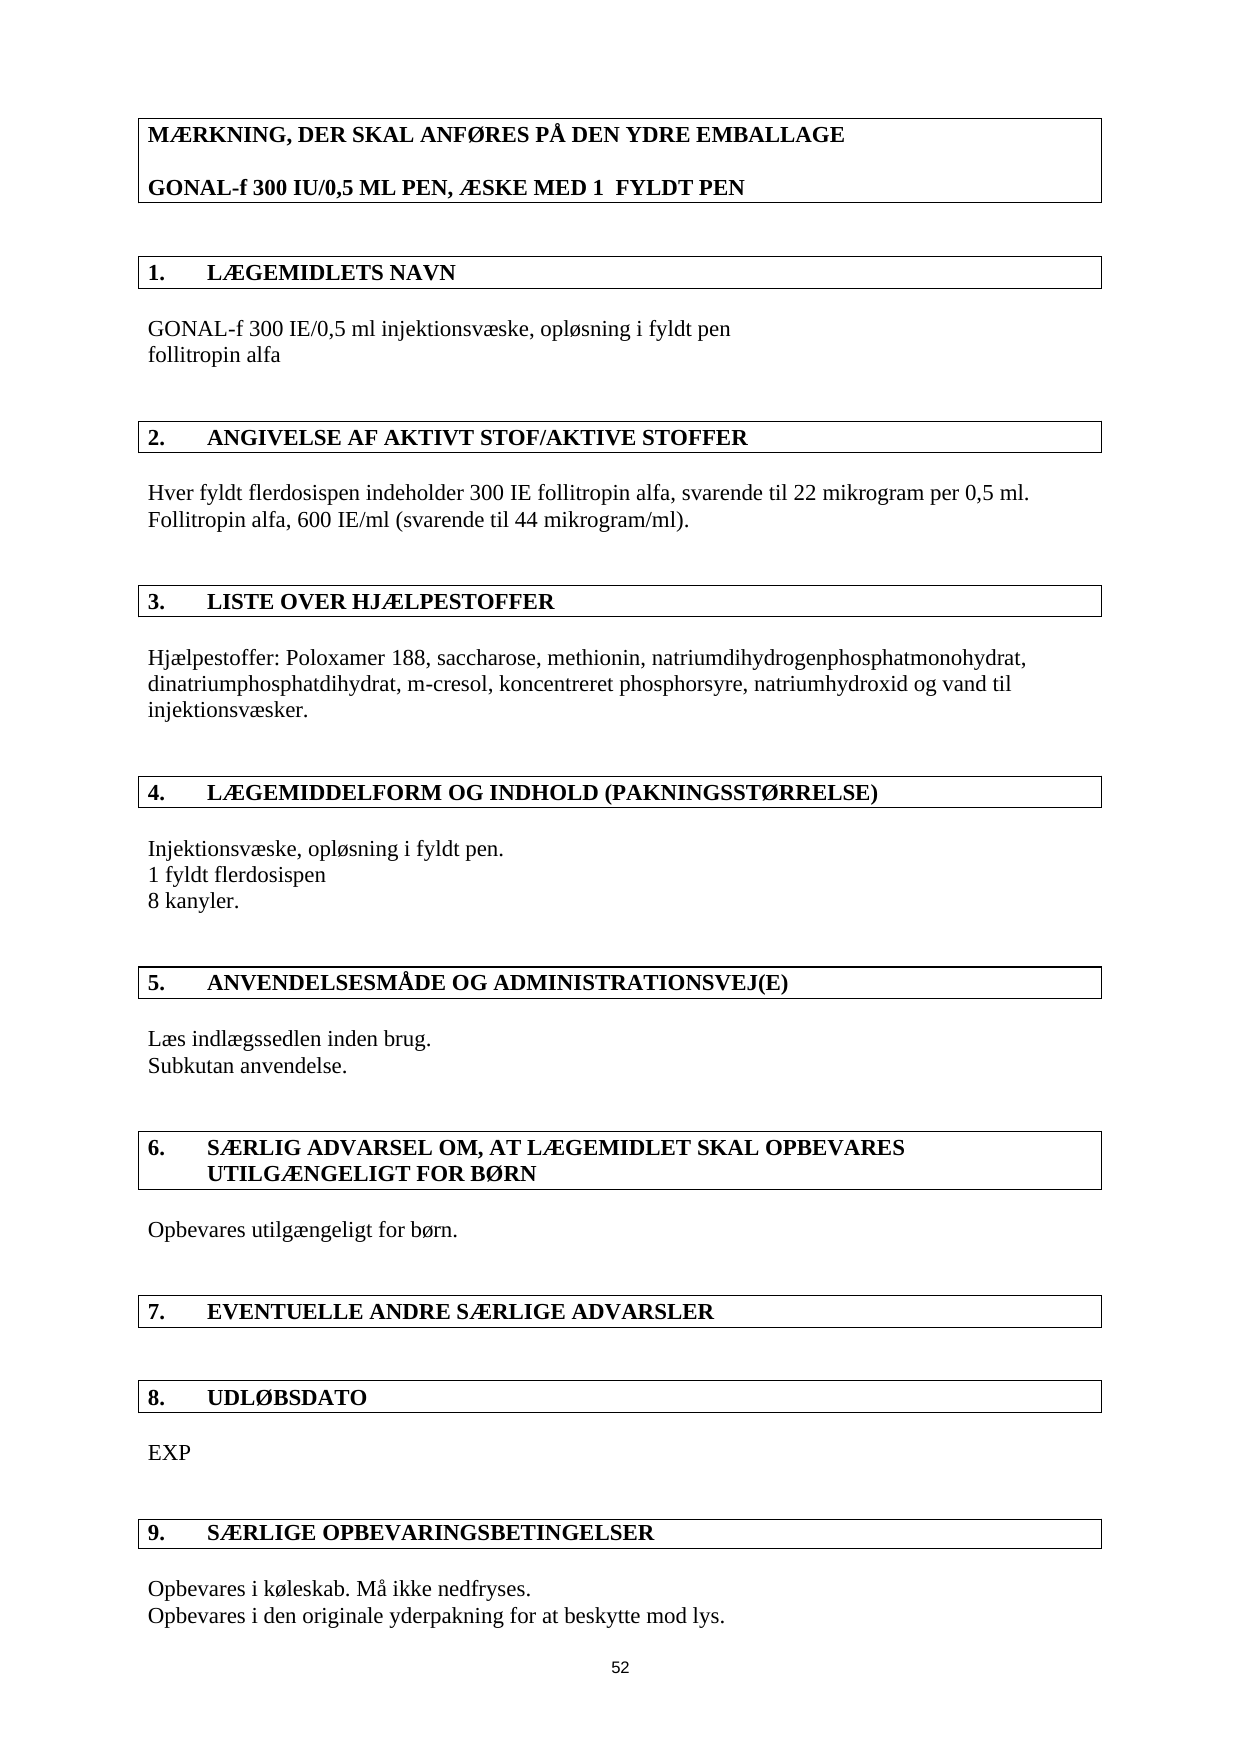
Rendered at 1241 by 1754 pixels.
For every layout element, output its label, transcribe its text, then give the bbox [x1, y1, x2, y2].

text 1. LÆGEMIDLETS NAVN [139, 257, 1101, 288]
text 7. EVENTUELLE ANDRE SÆRLIGE ADVARSLER [139, 1296, 1101, 1327]
text Opbevares utilgængeligt for børn. [148, 1216, 1092, 1242]
text Hjælpestoffer: Poloxamer 188, saccharose, methionin, natriumdihydrogenphosphatmonohydrat, dinatriumphosphatdihydrat, m-cresol, koncentreret phosphorsyre, natriumhydroxid og vand til injektionsvæsker. [148, 644, 1092, 723]
text Læs indlægssedlen inden brug. [148, 1025, 1092, 1052]
text 6. SÆRLIG ADVARSEL OM, AT LÆGEMIDLET SKAL OPBEVARES UTILGÆNGELIGT FOR BØRN [139, 1132, 1101, 1189]
text GONAL-f 300 IE/0,5 ml injektionsvæske, opløsning i fyldt pen [148, 315, 1092, 341]
text MÆRKNING, SKAL ANFØRES PÅ DEN Y EMBALLAGE [139, 119, 1101, 148]
text follitropin alfa [148, 341, 1092, 368]
text 4. LÆGEMIDDELFORM OG INDHOLD (PAKNINGSSTØRRELSE) [139, 777, 1101, 807]
text Hver fyldt flerdosispen indeholder 300 IE follitropin alfa, svarende til 22 mikrogram per 0,5 ml. [148, 479, 1092, 506]
text Gonal-f 300 IU/0,5 ML PEN, ÆSKE MED 1 FYLDT PEN [139, 171, 1101, 202]
text Follitropin alfa, 600 IE/ml (svarende til 44 mikrogram/ml). [148, 506, 1092, 532]
text 5. ANVENDELSESMÅDE OG ADMINISTRATIONSVEJ(E) [139, 968, 1101, 998]
text 3. LISTE OVER HJÆLPESTOFFER [139, 586, 1101, 616]
text 1 fyldt flerdosispen [148, 861, 1092, 887]
text Opbevares i den originale yderpakning for at beskytte mod lys. [148, 1602, 1092, 1628]
text EXP [148, 1439, 1092, 1466]
text 9. SÆRLIGE OPBEVARINGSBETINGELSER [139, 1520, 1101, 1548]
text 2. ANGIVELSE AF AKTIVT STOF/AKTIVE STOFFER [139, 422, 1101, 452]
text Opbevares i køleskab. Må ikke nedfryses. [148, 1575, 1092, 1602]
text Subkutan anvendelse. [148, 1052, 1092, 1078]
text Injektionsvæske, opløsning i fyldt pen. [148, 834, 1092, 861]
text 8 kanyler. [148, 887, 1092, 914]
text 8. UDLØBSDATO [139, 1381, 1101, 1412]
